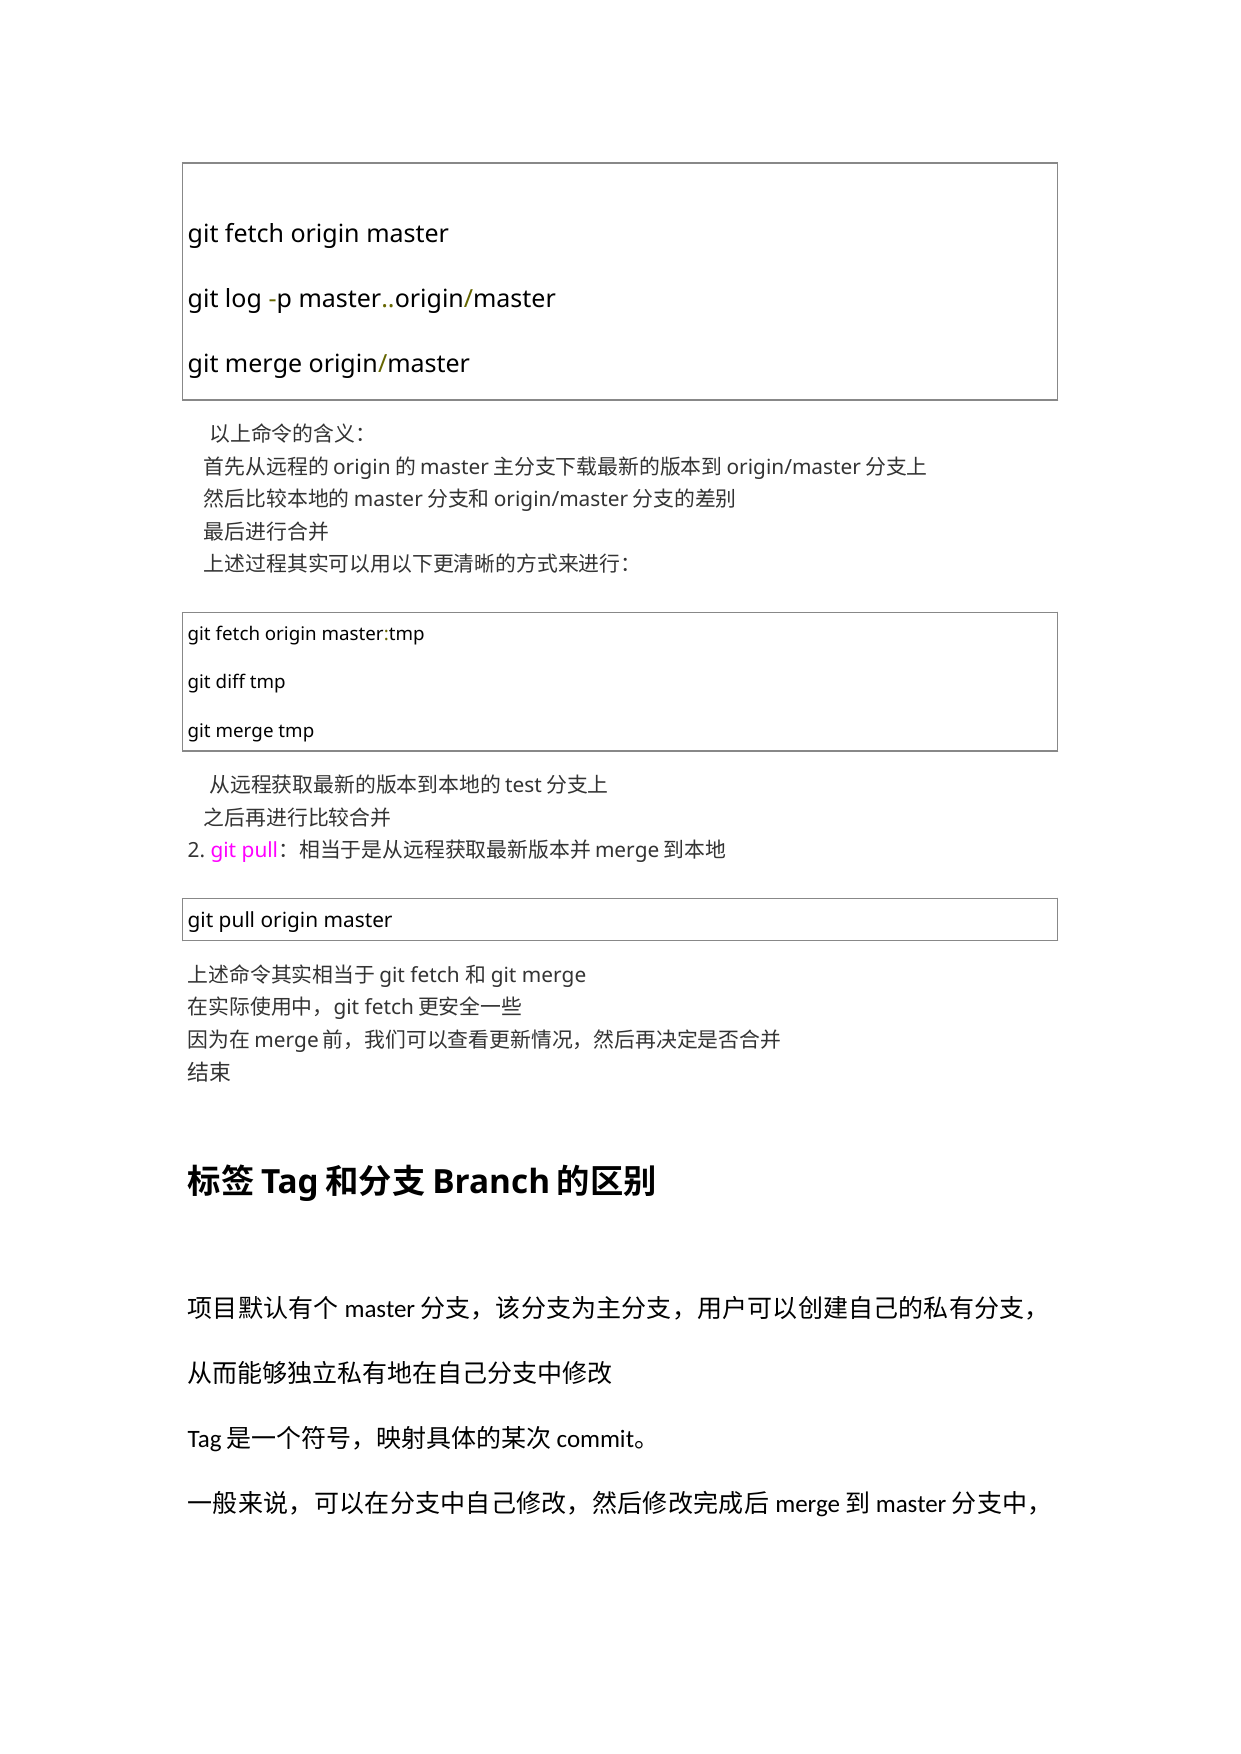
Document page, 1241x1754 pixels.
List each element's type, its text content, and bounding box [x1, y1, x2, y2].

text git diff tmp [183, 660, 1057, 698]
text git merge tmp [183, 708, 1057, 750]
text Tag是一个符号，映射具体的某次commit。 [187, 1404, 1053, 1469]
text 结束 [187, 1054, 1053, 1087]
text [187, 1469, 1053, 1534]
text git pull origin master [183, 899, 1057, 940]
text 从远程获取最新的版本到本地的test分支上 之后再进行比较合并 2. git pull：相当于是从远程获取最新版本并merge到本地 [187, 767, 1053, 897]
text git fetch origin master:tmp [183, 613, 1057, 650]
text 项目默认有个master分支，该分支为主分支，用户可以创建自己的私有分支，从而能够独立私有地在自己分支中修改 [187, 1274, 1053, 1404]
text 上述命令其实相当于git fetch 和 git merge 在实际使用中，git fetch更安全一些 因为在merge前，我们可以查看更新情况，然后再决定是否合并 [187, 957, 1053, 1054]
subtitle 标签Tag和分支Branch的区别 [187, 1147, 1053, 1212]
text 以上命令的含义： 首先从远程的origin的master主分支下载最新的版本到origin/master分支上 然后比较本地的master分支和origin/master分支的差别 最后进行合并 上述过程其实可以用以下更清晰的方式来进行： [187, 417, 1053, 612]
text git fetch origin master git log -p master..origin/master git merge origin/master [183, 164, 1057, 399]
